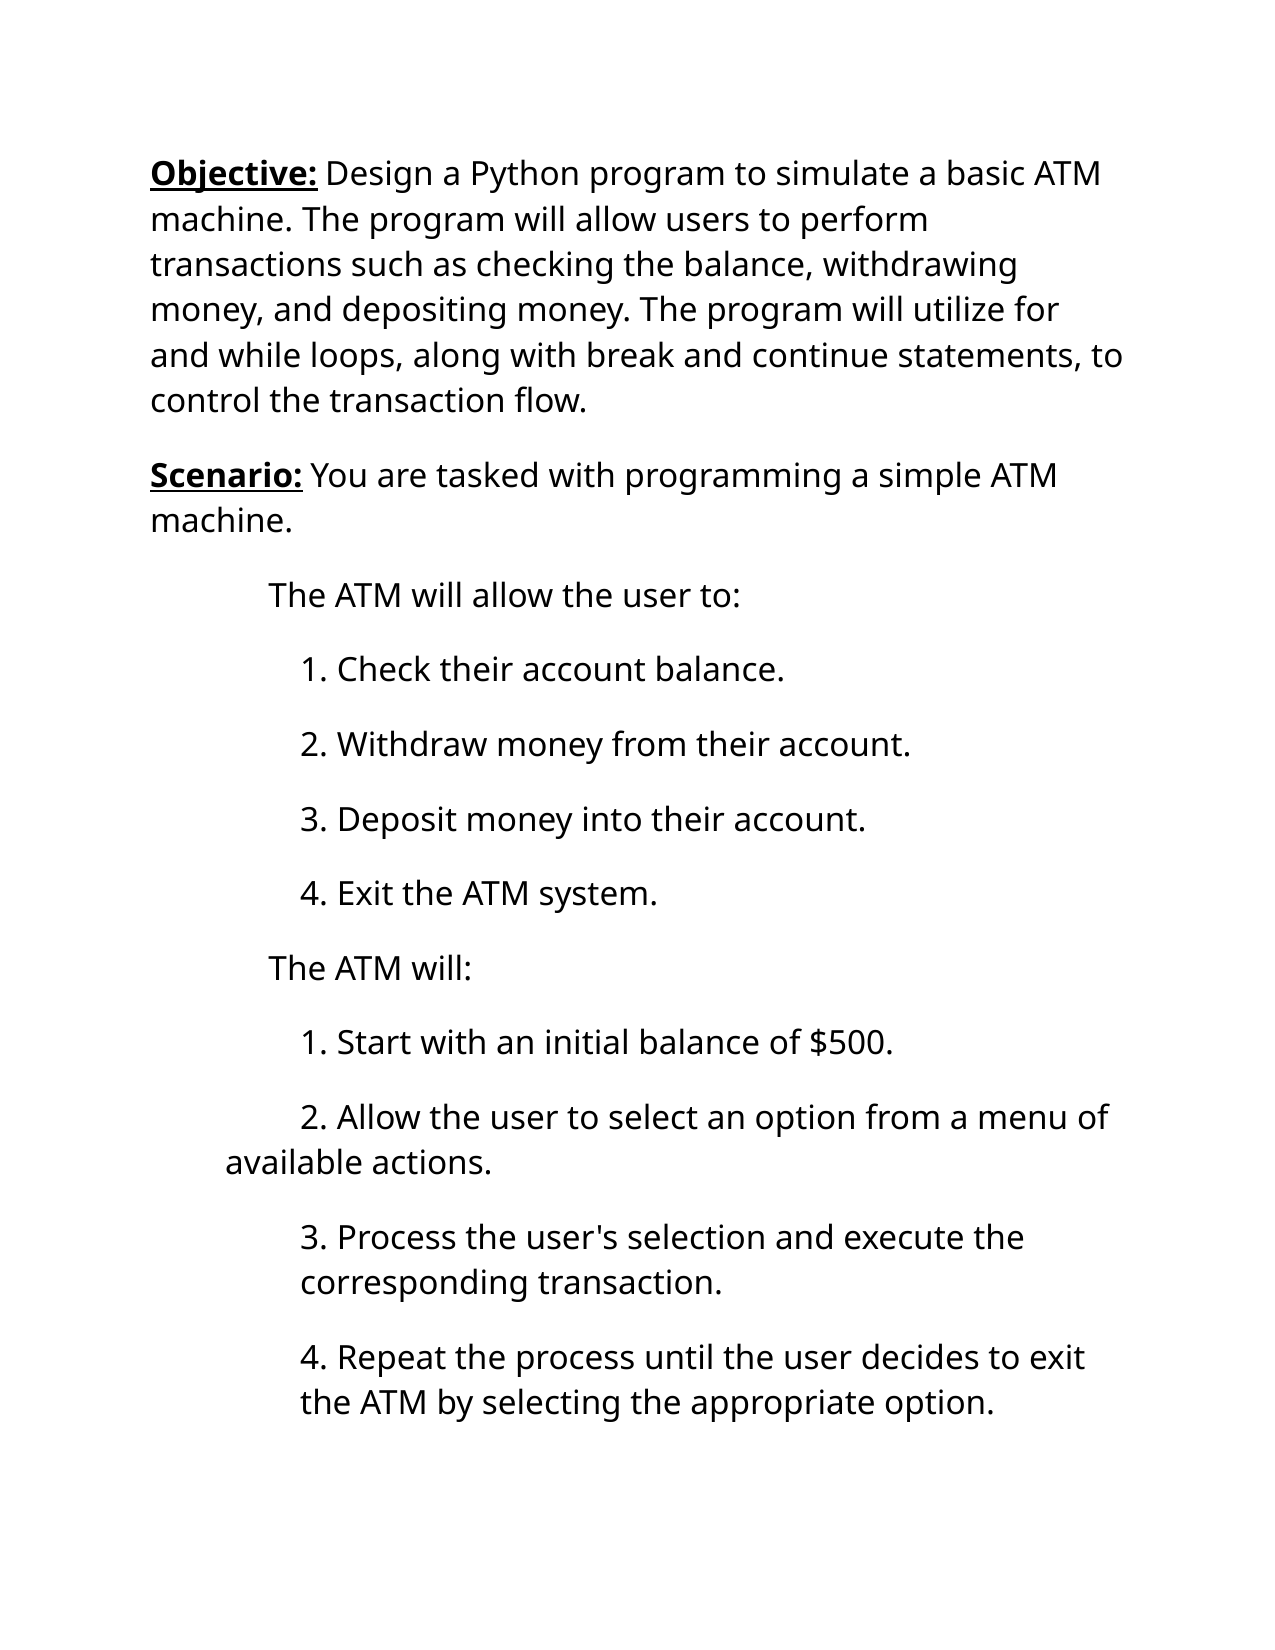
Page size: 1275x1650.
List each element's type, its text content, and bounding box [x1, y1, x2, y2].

text Objective: Design a Python program to simulate a basic ATM machine. The program will allow users to perform transactions such as checking the balance, withdrawing money, and depositing money. The program will utilize for and while loops, along with break and continue statements, to control the transaction flow. [150, 150, 1125, 422]
text Scenario: You are tasked with programming a simple ATM machine. [150, 452, 1125, 542]
text 2. Allow the user to select an option from a menu of available actions. [225, 1094, 1125, 1184]
text 2. Withdraw money from their account. [225, 721, 1125, 766]
text 1. Start with an initial balance of $500. [225, 1019, 1125, 1064]
text 4. Repeat the process until the user decides to exit the ATM by selecting the appropriate option. [300, 1334, 1125, 1424]
text 3. Process the user's selection and execute the corresponding transaction. [300, 1214, 1125, 1304]
text The ATM will allow the user to: [225, 572, 1125, 617]
text 4. Exit the ATM system. [225, 870, 1125, 915]
text The ATM will: [225, 944, 1125, 990]
text 1. Check their account balance. [225, 646, 1125, 692]
text 3. Deposit money into their account. [225, 795, 1125, 841]
